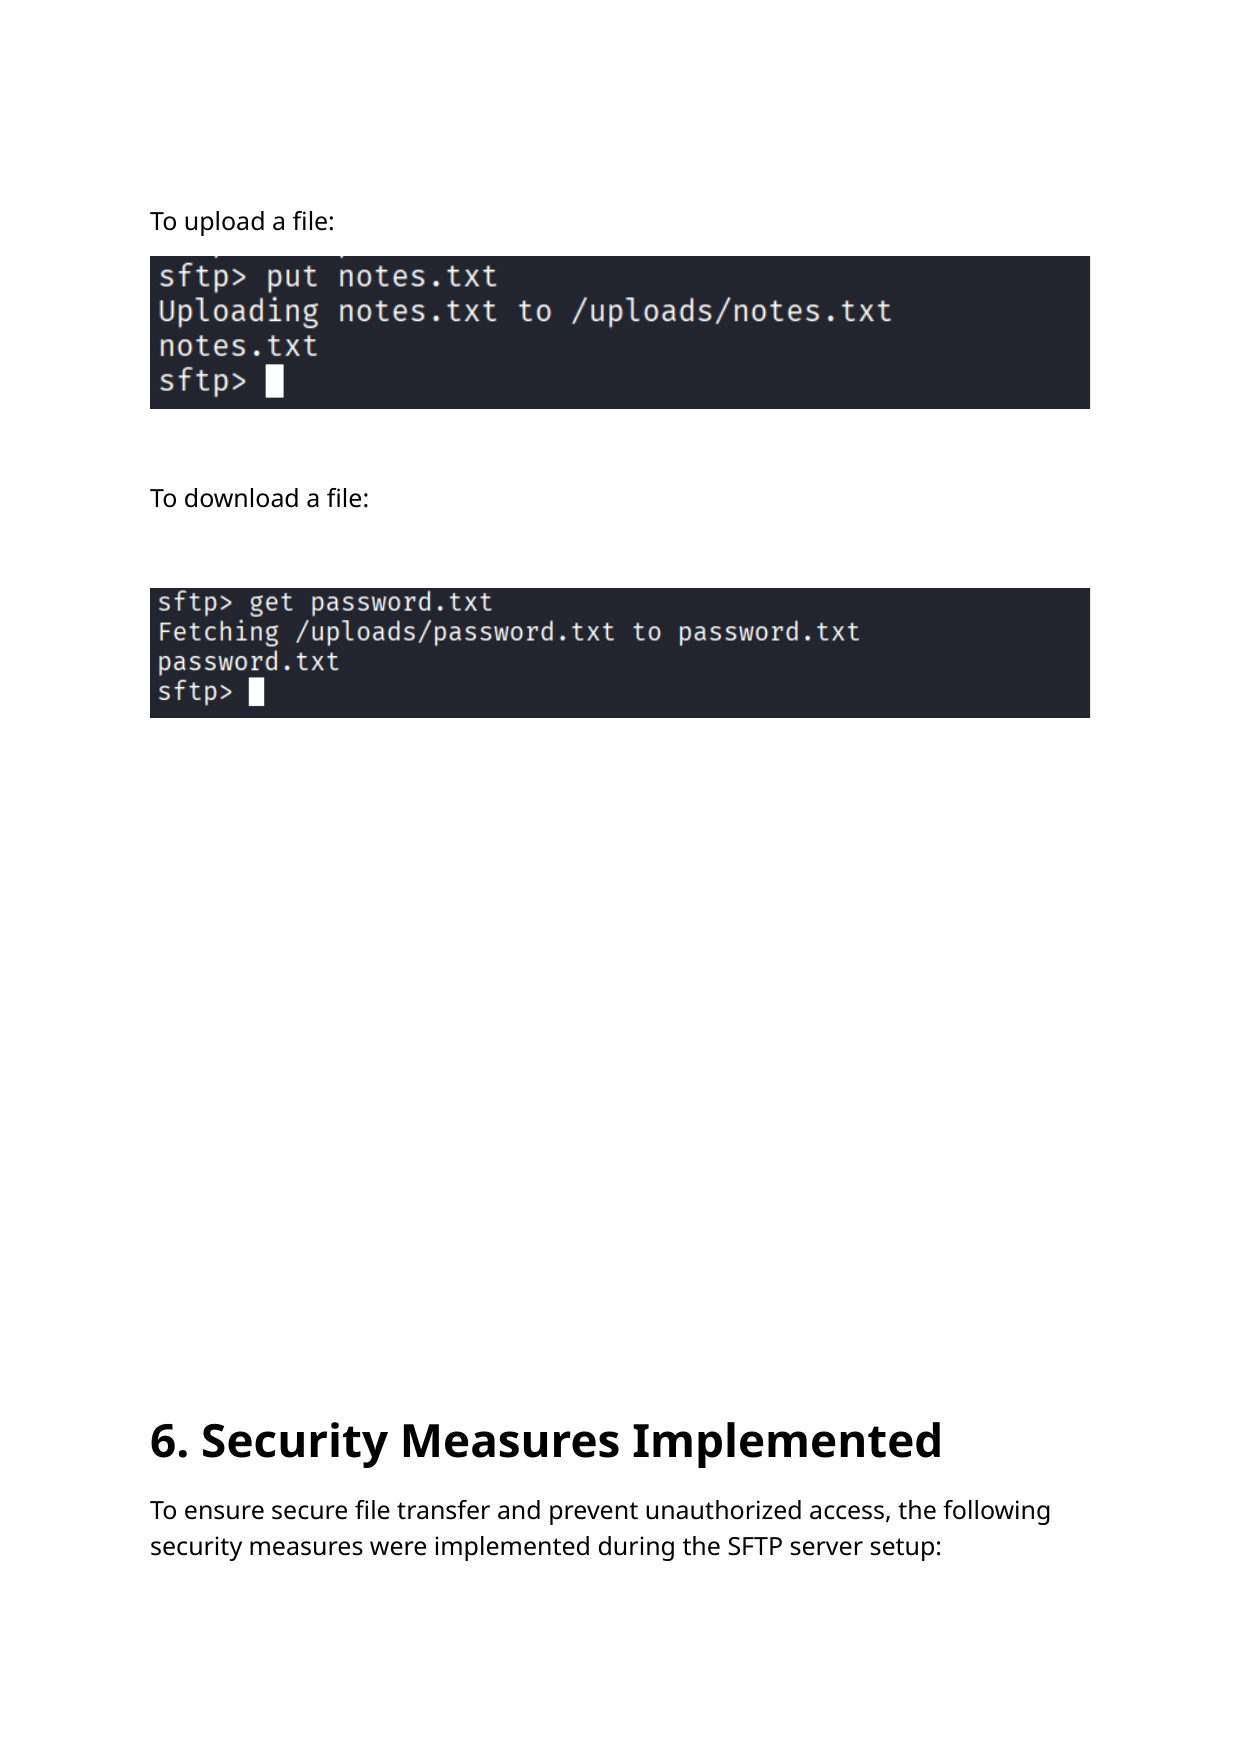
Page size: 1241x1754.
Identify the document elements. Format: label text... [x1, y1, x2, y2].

text To ensure secure file transfer and prevent unauthorized access, the following security measures were implemented during the SFTP server setup: [150, 1492, 1090, 1563]
picture [150, 256, 1091, 409]
text 6. Security Measures Implemented [150, 1408, 1090, 1471]
text To download a file: [150, 481, 1090, 515]
text To upload a file: [150, 203, 1090, 237]
picture [150, 588, 1091, 718]
